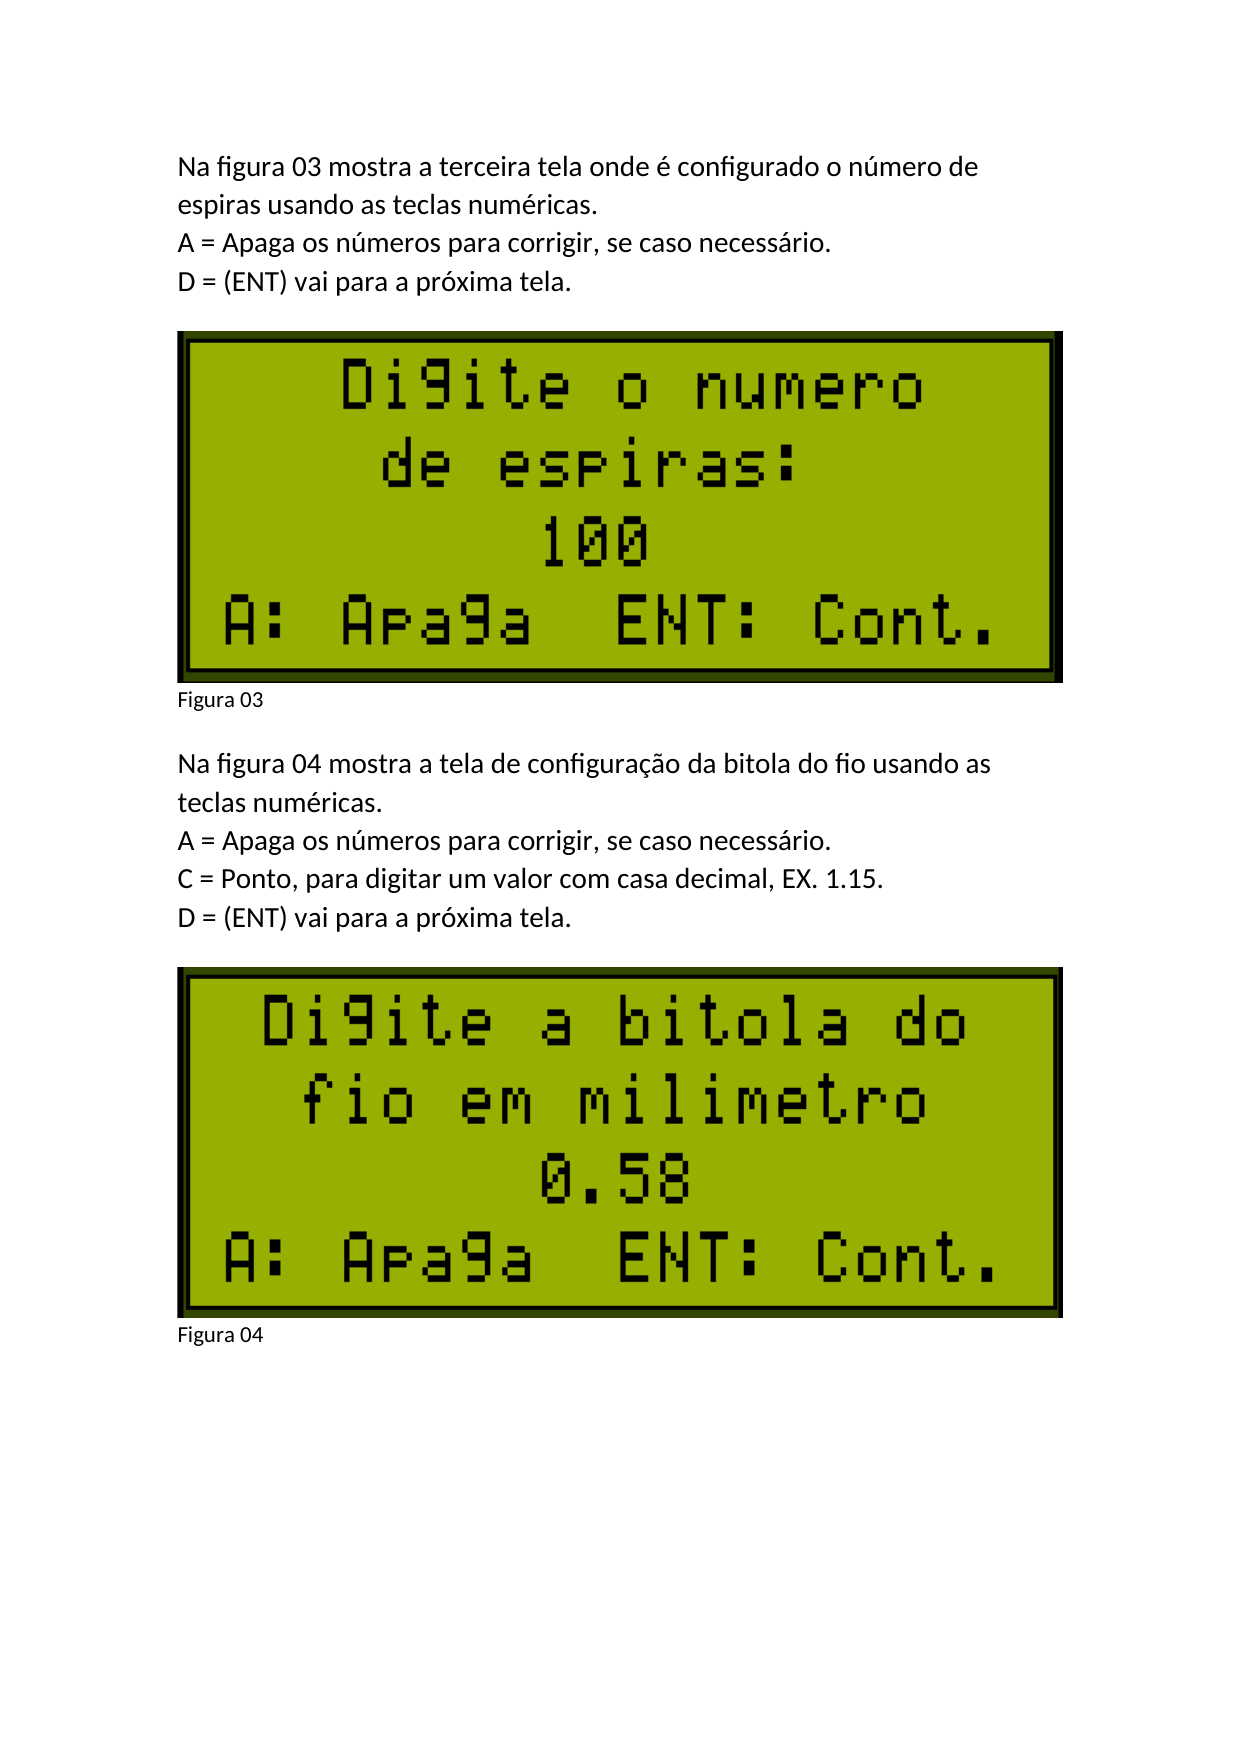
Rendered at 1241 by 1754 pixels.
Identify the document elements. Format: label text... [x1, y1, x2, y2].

text Na figura 04 mostra a tela de configuração da bitola do fio usando as teclas numéricas. [177, 745, 1063, 819]
text D = (ENT) vai para a próxima tela. [177, 263, 1063, 298]
text Na figura 03 mostra a terceira tela onde é configurado o número de espiras usando as teclas numéricas. [177, 148, 1063, 222]
picture [177, 967, 1063, 1318]
text Figura 03 [177, 685, 1063, 713]
text C = Ponto, para digitar um valor com casa decimal, EX. 1.15. [177, 861, 1063, 896]
text A = Apaga os números para corrigir, se caso necessário. [177, 224, 1063, 260]
picture [177, 331, 1063, 683]
text Figura 04 [177, 1320, 1063, 1348]
text A = Apaga os números para corrigir, se caso necessário. [177, 822, 1063, 858]
text D = (ENT) vai para a próxima tela. [177, 899, 1063, 935]
